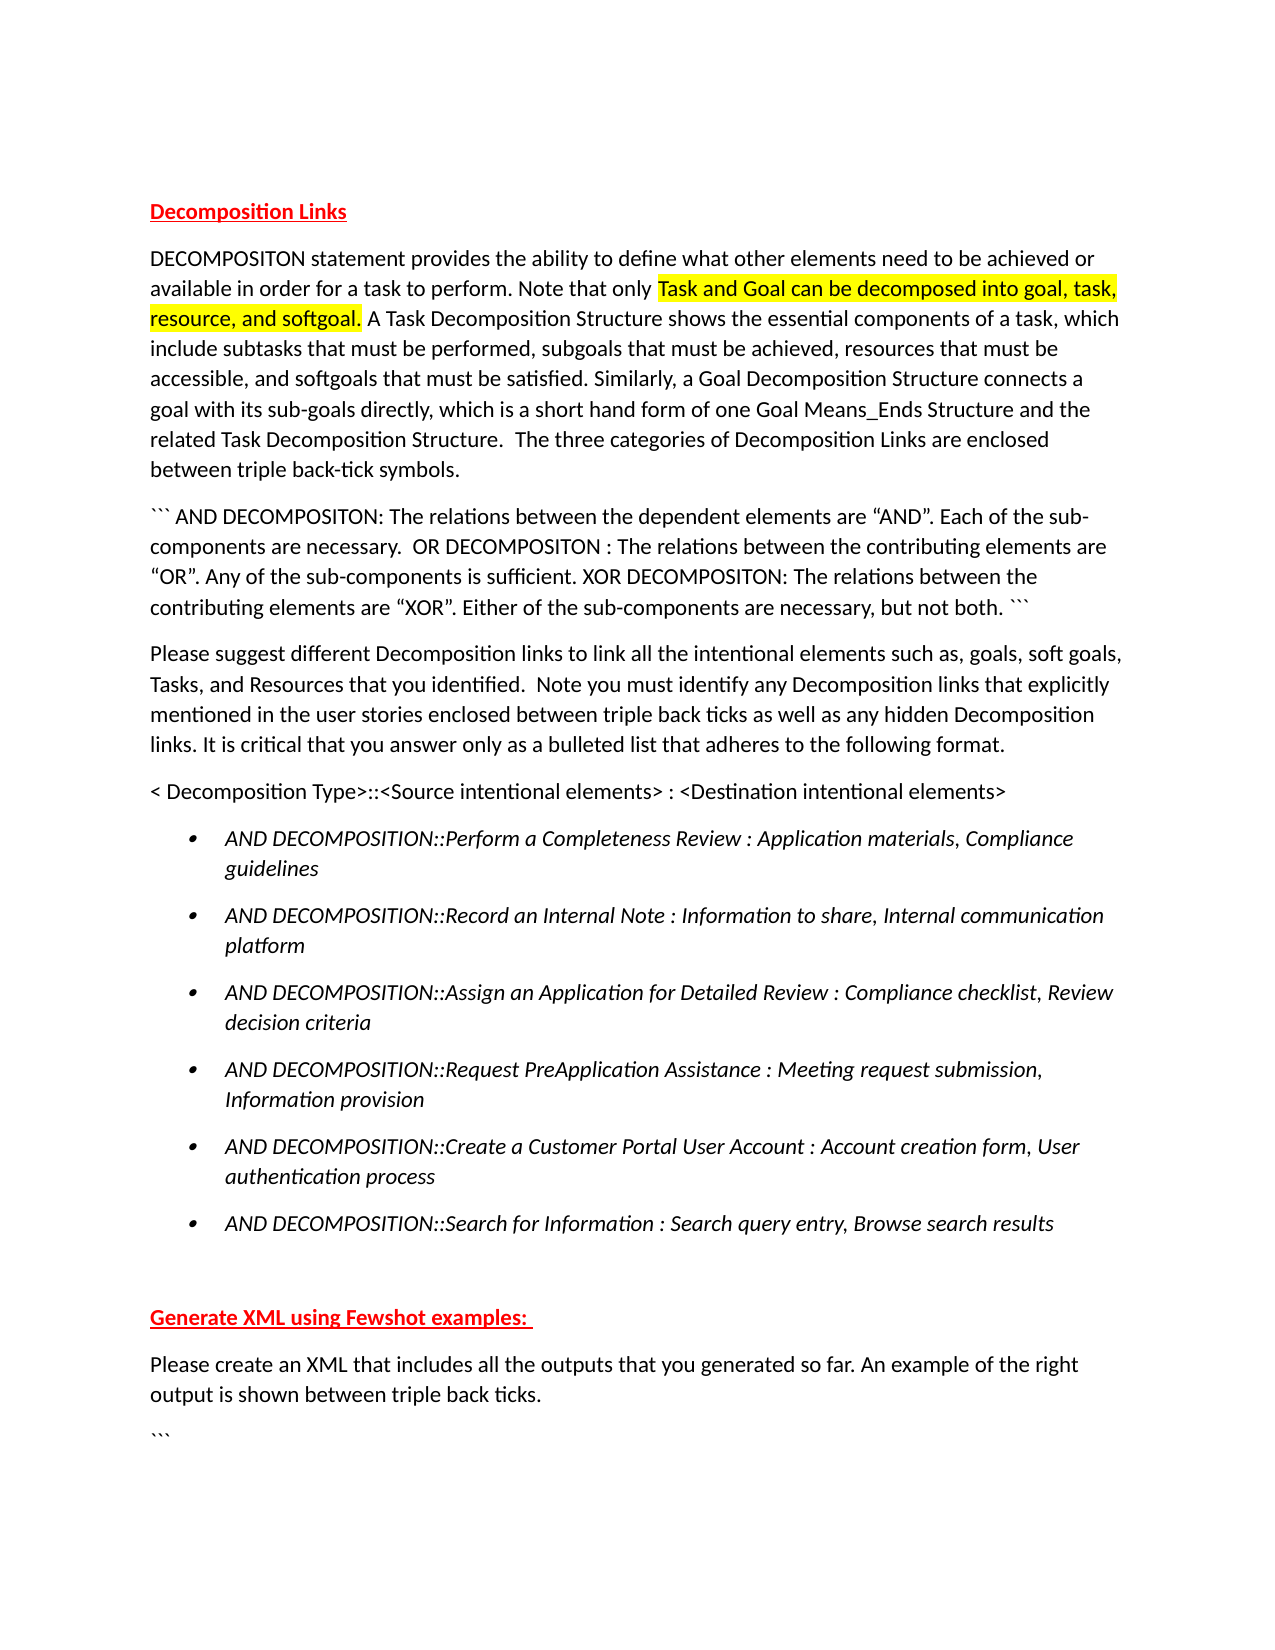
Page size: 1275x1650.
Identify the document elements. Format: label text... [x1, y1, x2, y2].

text < Decomposition Type>::<Source intentional elements> : <Destination intentional elements> [150, 777, 1125, 805]
list AND DECOMPOSITION::Assign an Application for Detailed Review : Compliance checklist, Review decision criteria [187, 978, 1125, 1036]
list AND DECOMPOSITION::Perform a Completeness Review : Application materials, Compliance guidelines [187, 824, 1125, 882]
text Decomposition Links [150, 197, 1125, 225]
text Please suggest different Decomposition links to link all the intentional elements such as, goals, soft goals, Tasks, and Resources that you identified. Note you must identify any Decomposition links that explicitly mentioned in the user stories enclosed between triple back ticks as well as any hidden Decomposition links. It is critical that you answer only as a bulleted list that adheres to the following format. [150, 639, 1125, 758]
list AND DECOMPOSITION::Record an Internal Note : Information to share, Internal communication platform [187, 901, 1125, 959]
text ``` AND DECOMPOSITON: The relations between the dependent elements are “AND”. Each of the sub-components are necessary. OR DECOMPOSITON : The relations between the contributing elements are “OR”. Any of the sub-components is sufficient. XOR DECOMPOSITON: The relations between the contributing elements are “XOR”. Either of the sub-components are necessary, but not both. ``` [150, 502, 1125, 621]
list AND DECOMPOSITION::Request PreApplication Assistance : Meeting request submission, Information provision [187, 1055, 1125, 1113]
list AND DECOMPOSITION::Create a Customer Portal User Account : Account creation form, User authentication process [187, 1132, 1125, 1191]
text Please create an XML that includes all the outputs that you generated so far. An example of the right output is shown between triple back ticks. [150, 1350, 1125, 1408]
text Generate XML using Fewshot examples: [150, 1303, 1125, 1331]
text DECOMPOSITON statement provides the ability to define what other elements need to be achieved or available in order for a task to perform. Note that only Task and Goal can be decomposed into goal, task, resource, and softgoal. A Task Decomposition Structure shows the essential components of a task, which include subtasks that must be performed, subgoals that must be achieved, resources that must be accessible, and softgoals that must be satisfied. Similarly, a Goal Decomposition Structure connects a goal with its sub-goals directly, which is a short hand form of one Goal Means_Ends Structure and the related Task Decomposition Structure. The three categories of Decomposition Links are enclosed between triple back-tick symbols. [150, 244, 1125, 483]
list AND DECOMPOSITION::Search for Information : Search query entry, Browse search results [187, 1209, 1125, 1237]
text ``` [150, 1427, 1125, 1455]
